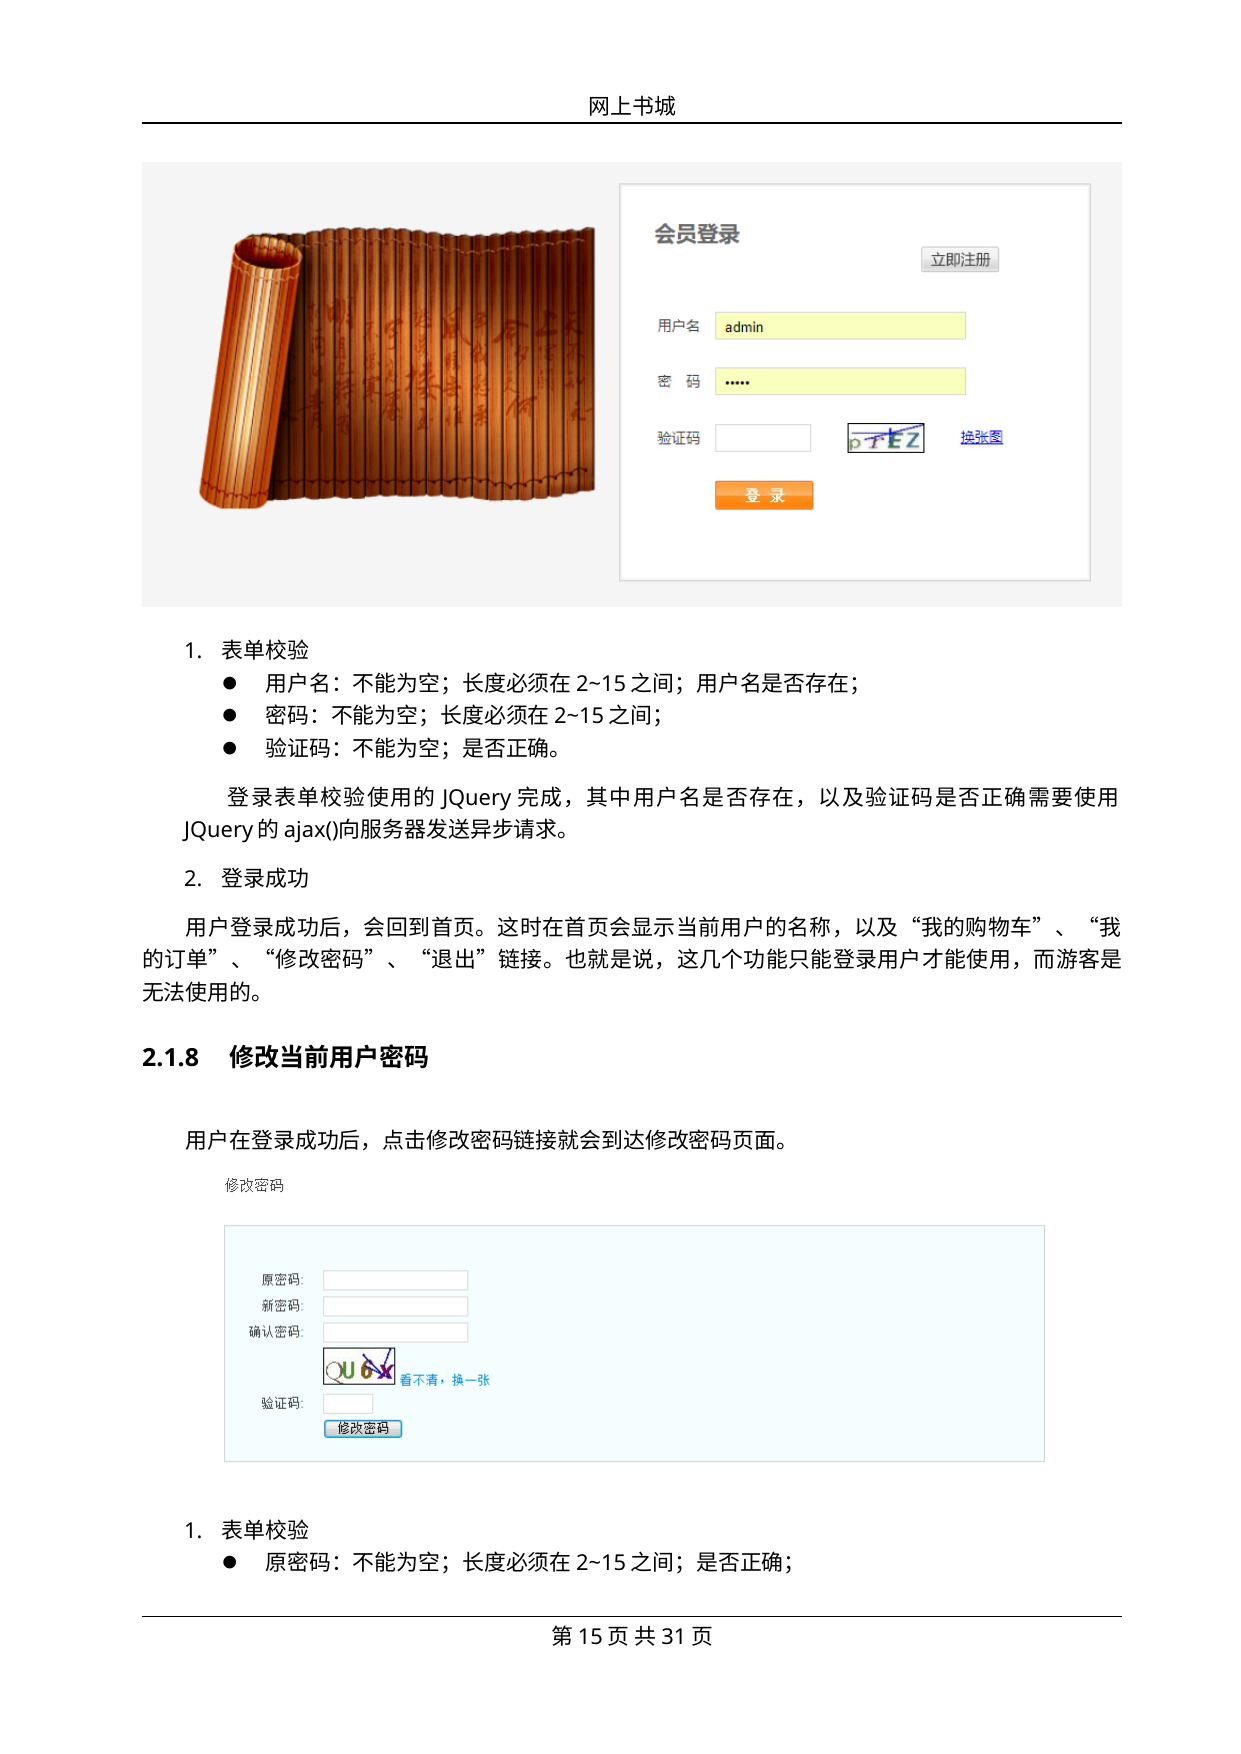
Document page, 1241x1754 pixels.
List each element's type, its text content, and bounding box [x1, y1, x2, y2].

picture [141, 162, 1123, 607]
list 登录成功 [184, 861, 1122, 893]
list 原密码：不能为空；长度必须在2~15之间；是否正确； [221, 1545, 1122, 1578]
picture [185, 1171, 1050, 1475]
subtitle 修改当前用户密码 [142, 1023, 1122, 1088]
list 验证码：不能为空；是否正确。 [221, 731, 1122, 763]
text 登录表单校验使用的JQuery完成，其中用户名是否存在，以及验证码是否正确需要使用JQuery的ajax()向服务器发送异步请求。 [184, 779, 1122, 844]
list 表单校验 [184, 1513, 1122, 1545]
list 密码：不能为空；长度必须在2~15之间； [221, 698, 1122, 731]
text 用户在登录成功后，点击修改密码链接就会到达修改密码页面。 [142, 1123, 1122, 1155]
list 表单校验 [184, 633, 1122, 666]
list 用户名：不能为空；长度必须在2~15之间；用户名是否存在； [221, 666, 1122, 698]
text 用户登录成功后，会回到首页。这时在首页会显示当前用户的名称，以及“我的购物车”、“我的订单”、“修改密码”、“退出”链接。也就是说，这几个功能只能登录用户才能使用，而游客是无法使用的。 [142, 909, 1122, 1007]
